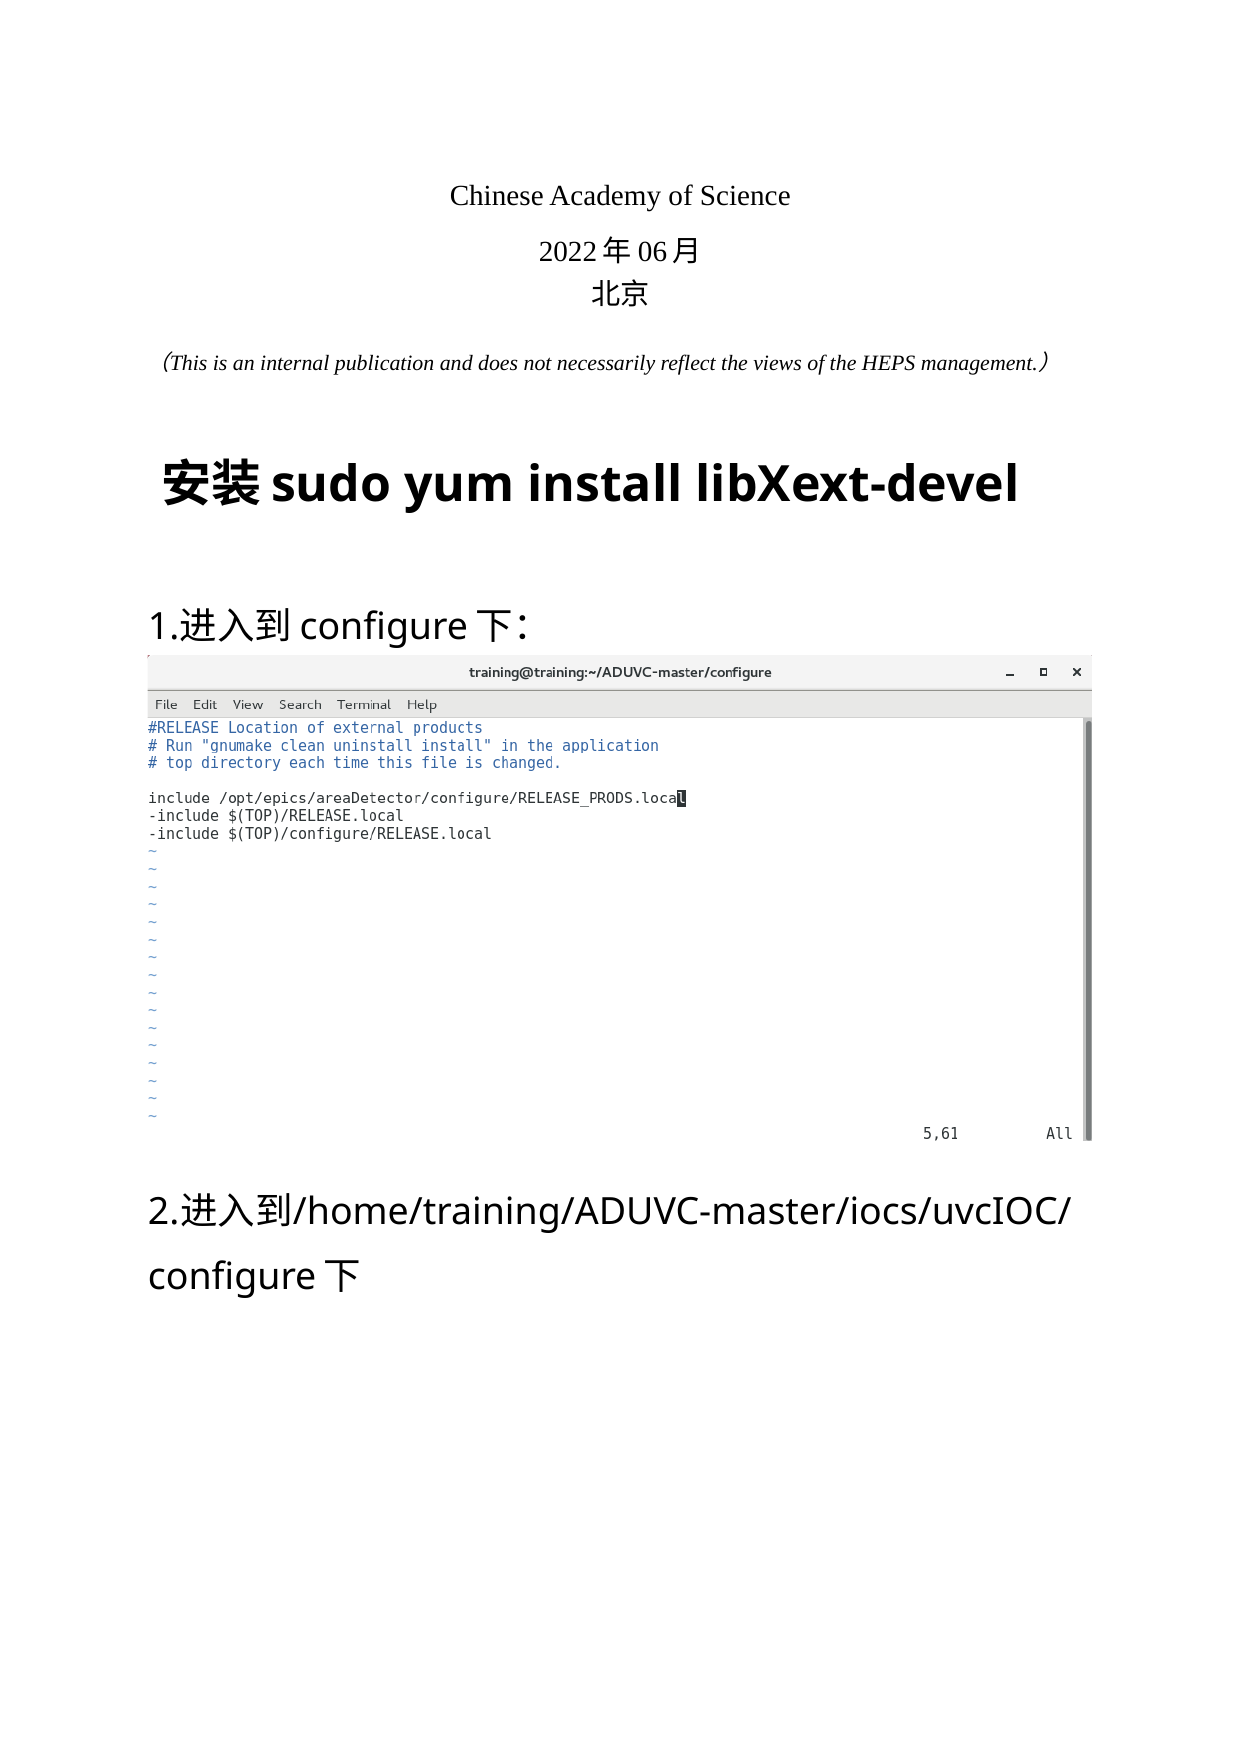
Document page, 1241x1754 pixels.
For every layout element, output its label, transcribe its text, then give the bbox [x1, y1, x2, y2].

text （This is an internal publication and does not necessarily reflect the views of the HEPS management.） [148, 345, 1092, 377]
list 进入到/home/training/ADUVC-master/iocs/uvcIOC/configure下 [148, 1175, 1092, 1305]
text 北京 [148, 270, 1092, 313]
text Chinese Academy of Science [148, 178, 1092, 212]
subtitle 安装sudo yum install libXext-devel [148, 431, 1092, 529]
picture [147, 655, 1092, 1141]
text 1.进入到configure下： [148, 590, 1092, 655]
text 2022年06月 [148, 228, 1092, 270]
